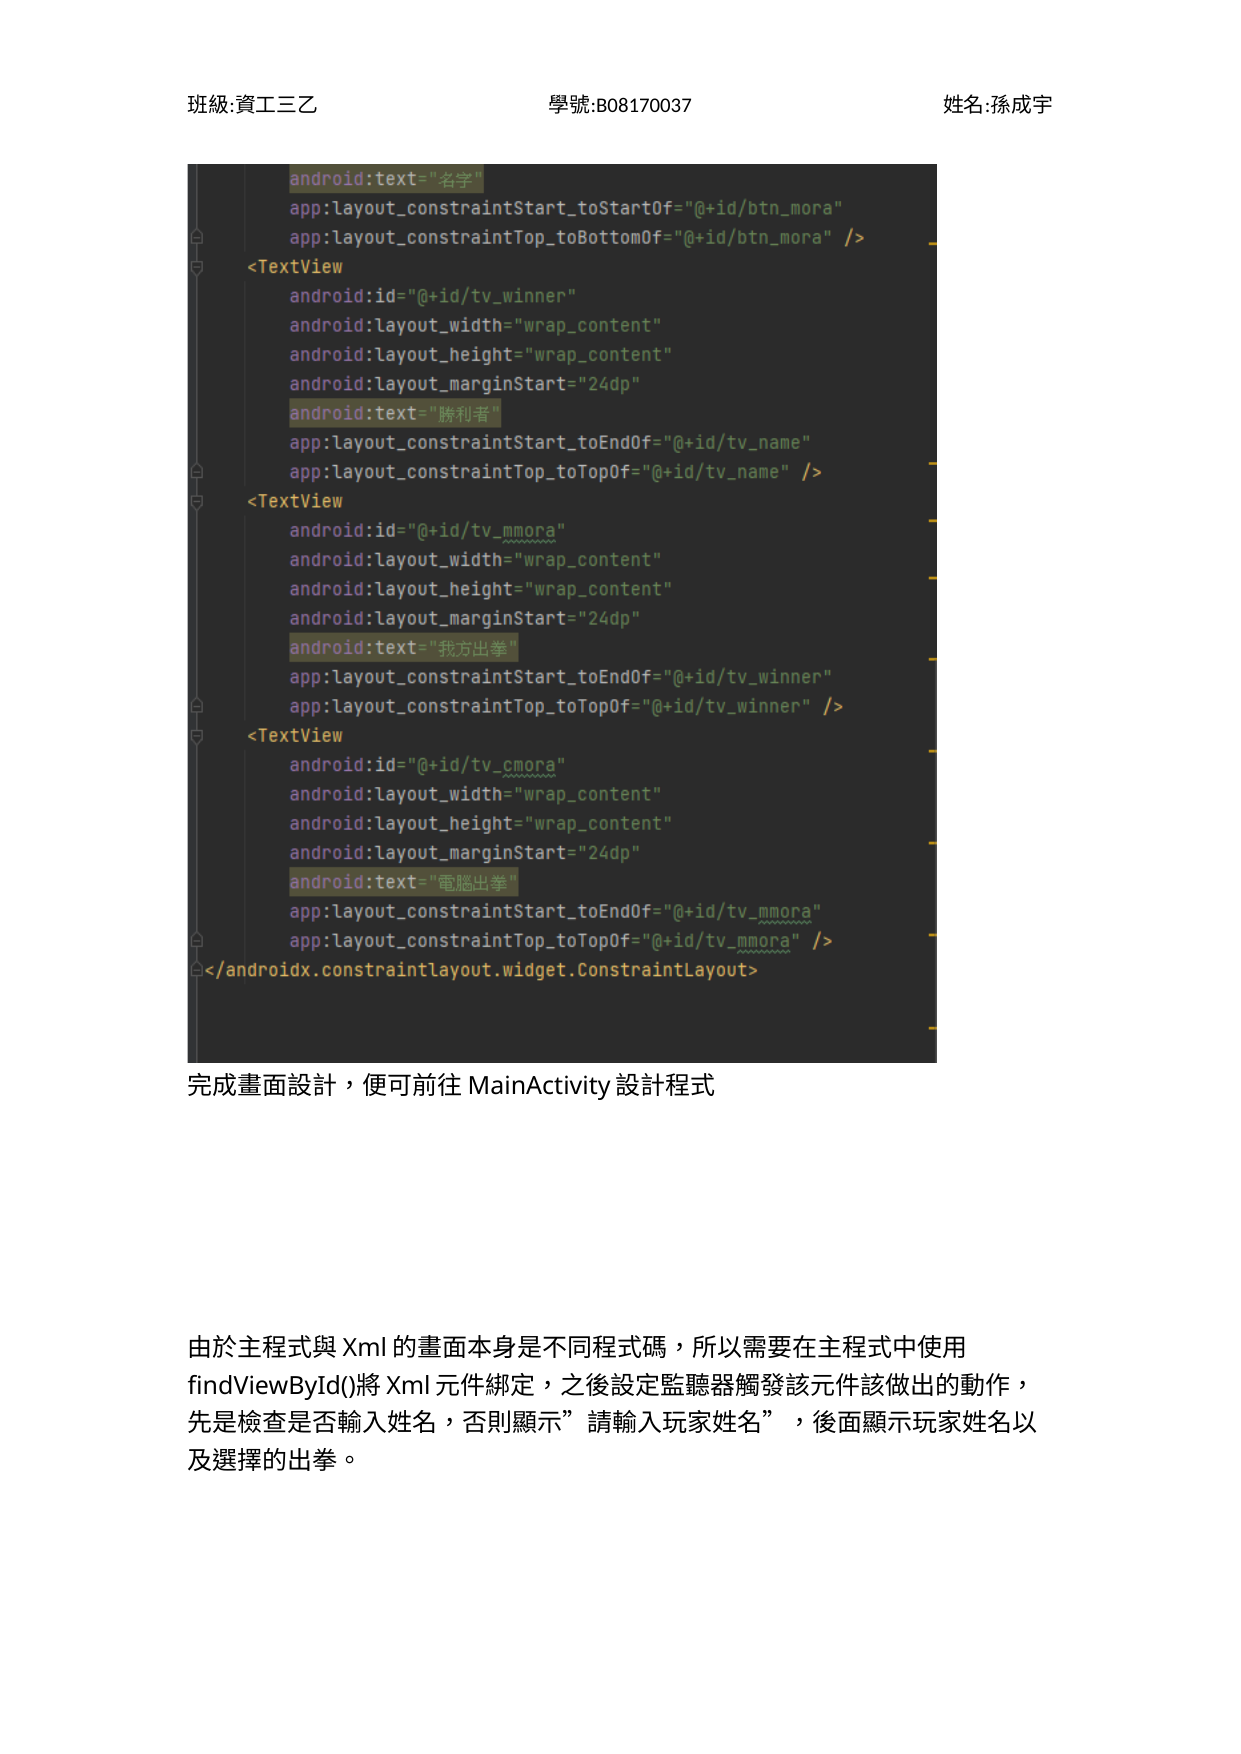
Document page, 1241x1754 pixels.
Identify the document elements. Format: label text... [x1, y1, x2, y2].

text 完成畫面設計，便可前往MainActivity設計程式 [187, 1064, 1053, 1102]
text 由於主程式與Xml的畫面本身是不同程式碼，所以需要在主程式中使用findViewById()將Xml元件綁定，之後設定監聽器觸發該元件該做出的動作，先是檢查是否輸入姓名，否則顯示”請輸入玩家姓名”，後面顯示玩家姓名以及選擇的出拳。 [187, 1327, 1053, 1477]
picture [187, 164, 937, 1063]
